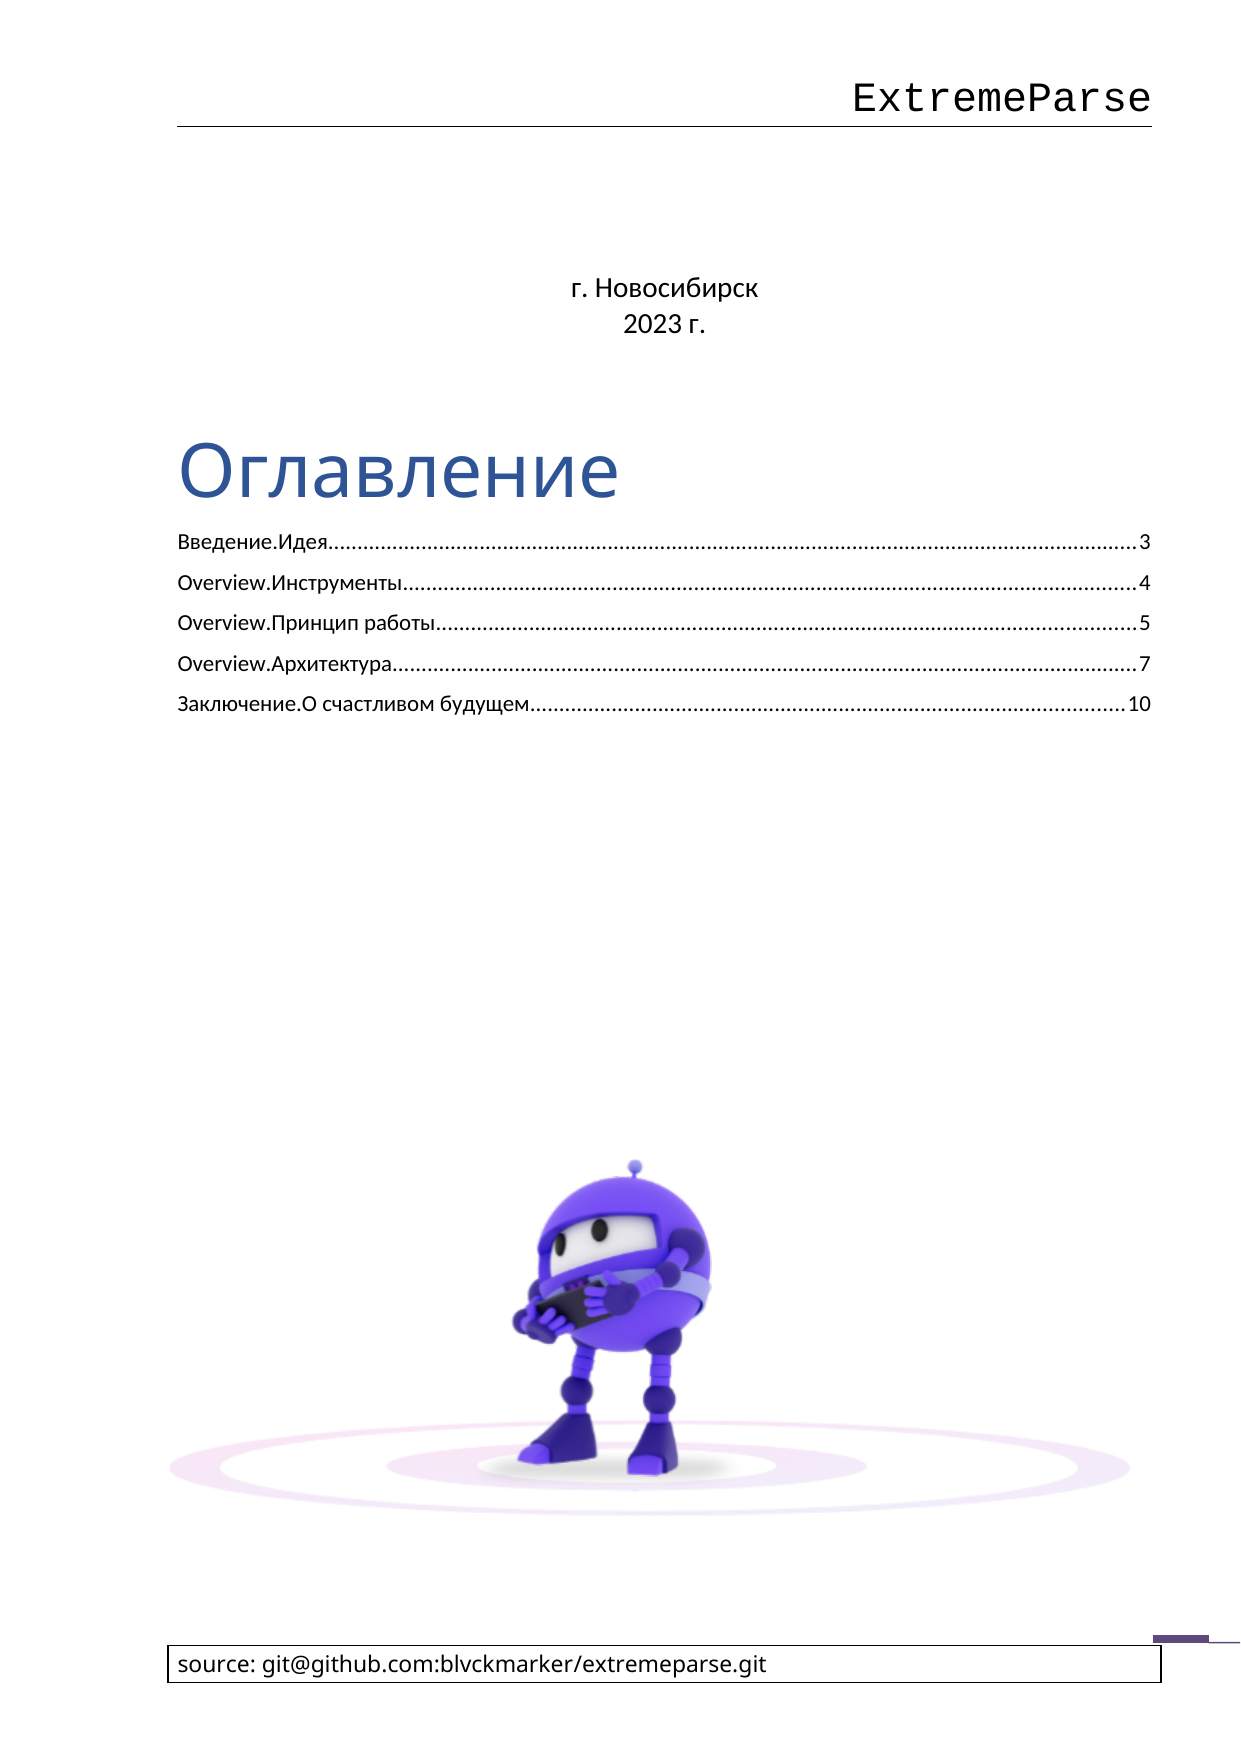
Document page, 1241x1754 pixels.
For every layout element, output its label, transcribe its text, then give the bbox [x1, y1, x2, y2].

text г. Новосибирск [177, 269, 1152, 305]
text 2023 г. [177, 305, 1152, 341]
picture [169, 1159, 1152, 1517]
